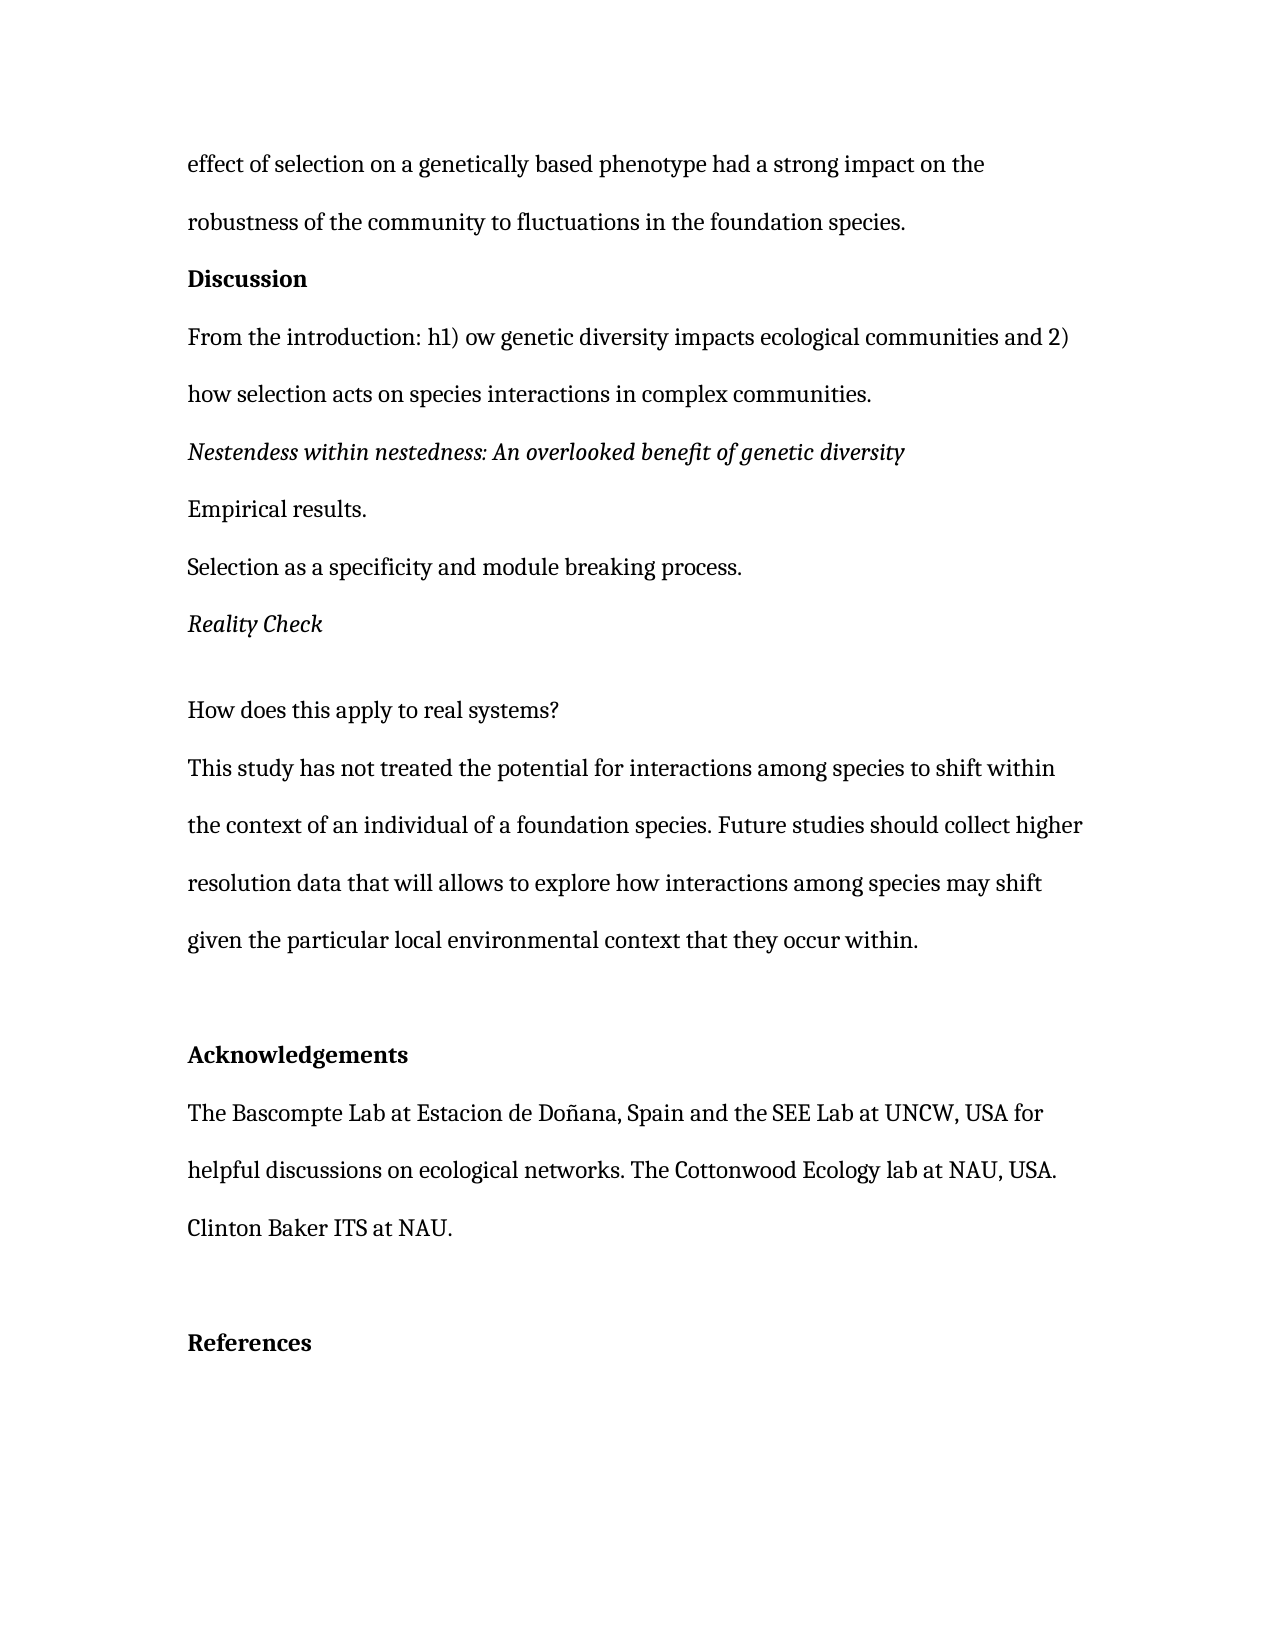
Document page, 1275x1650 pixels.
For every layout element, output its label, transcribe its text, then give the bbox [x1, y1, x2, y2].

text References [187, 1329, 1087, 1358]
text Discussion [187, 265, 1087, 294]
text Acknowledgements [187, 1041, 1087, 1070]
text This study has not treated the potential for interactions among species to shift within the context of an individual of a foundation species. Future studies should collect higher resolution data that will allows to explore how interactions among species may shift given the particular local environmental context that they occur within. [187, 754, 1087, 955]
text Selection as a specificity and module breaking process. [187, 552, 1087, 581]
text Nestendess within nestedness: An overlooked benefit of genetic diversity [187, 437, 1087, 466]
text From the introduction: h1) ow genetic diversity impacts ecological communities and 2) how selection acts on species interactions in complex communities. [187, 322, 1087, 409]
text Empirical results. [187, 495, 1087, 524]
text How does this apply to real systems? [187, 696, 1087, 725]
text Reality Check [187, 610, 1087, 639]
